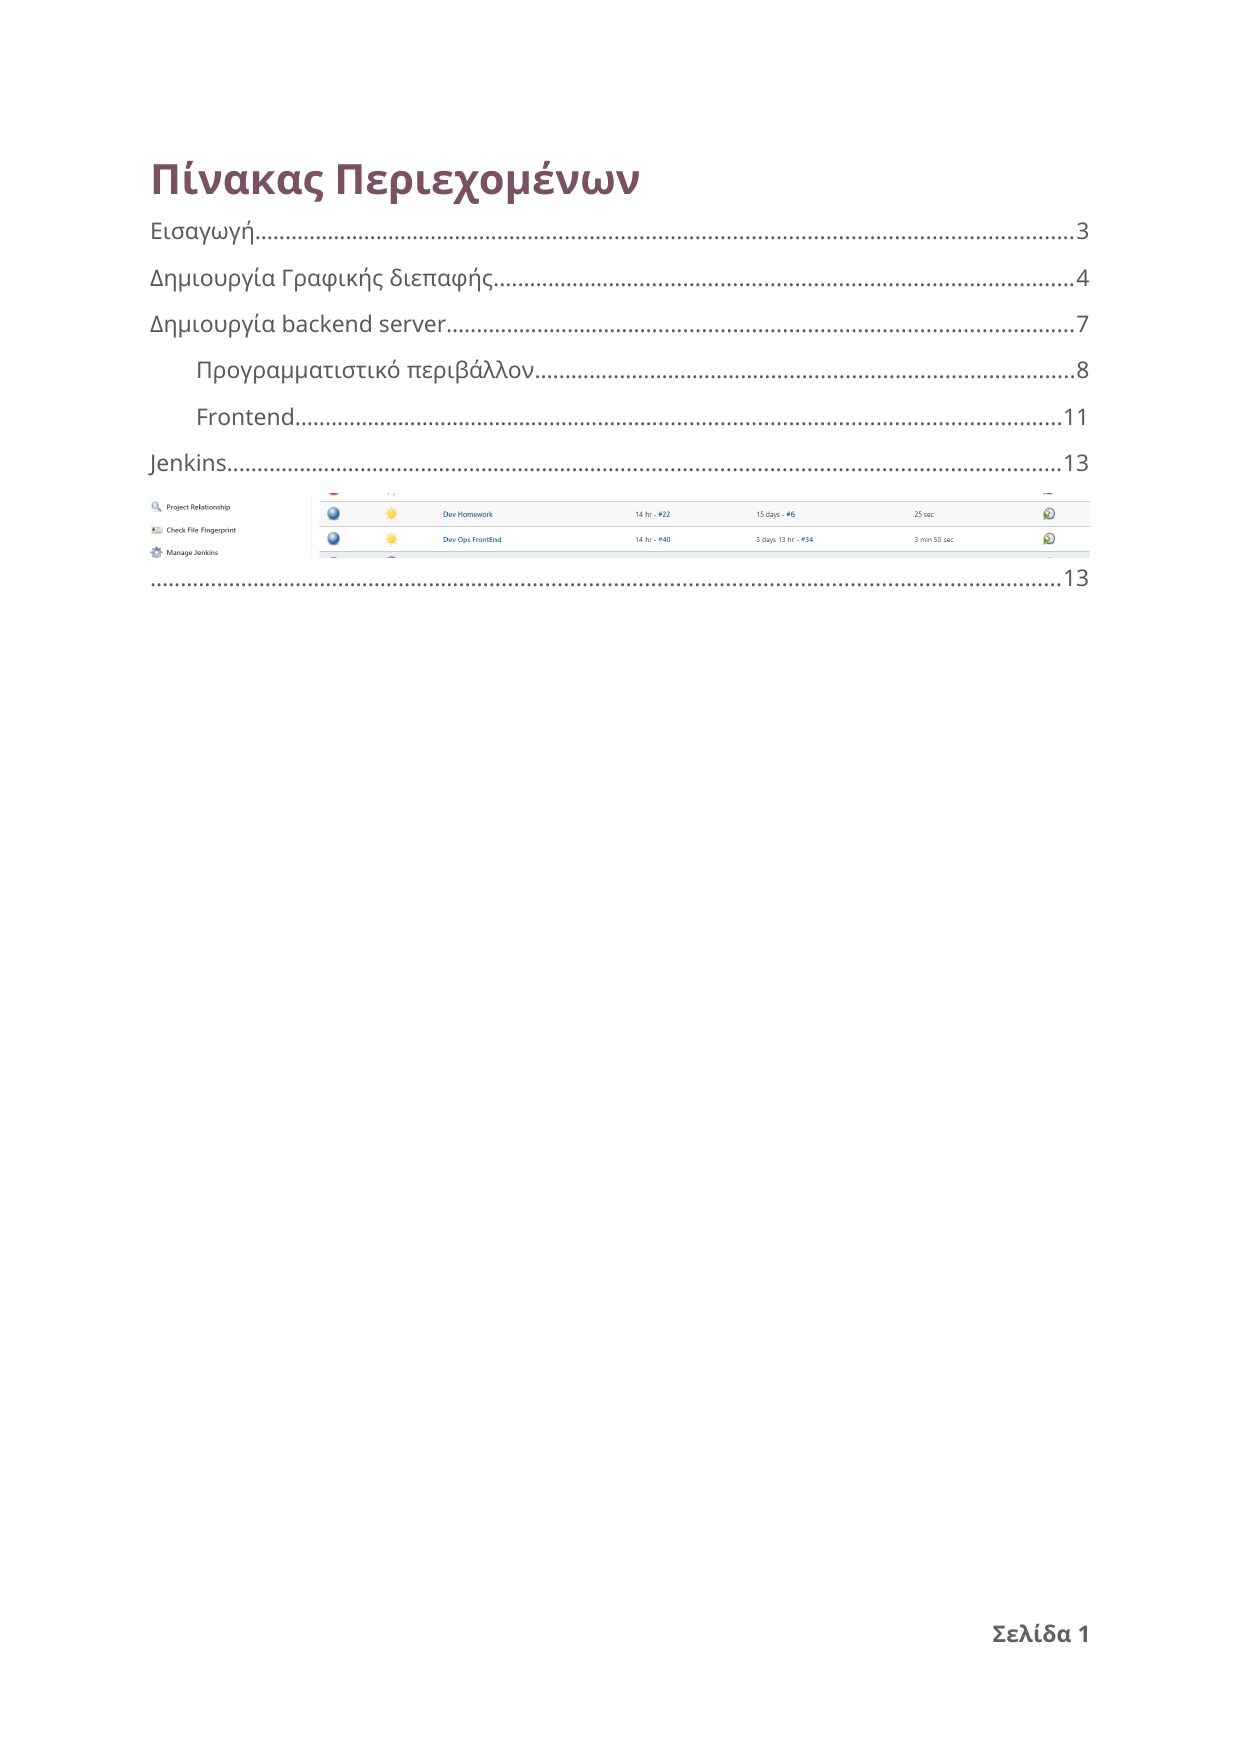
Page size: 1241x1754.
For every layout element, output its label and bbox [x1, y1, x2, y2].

picture [150, 493, 1091, 558]
